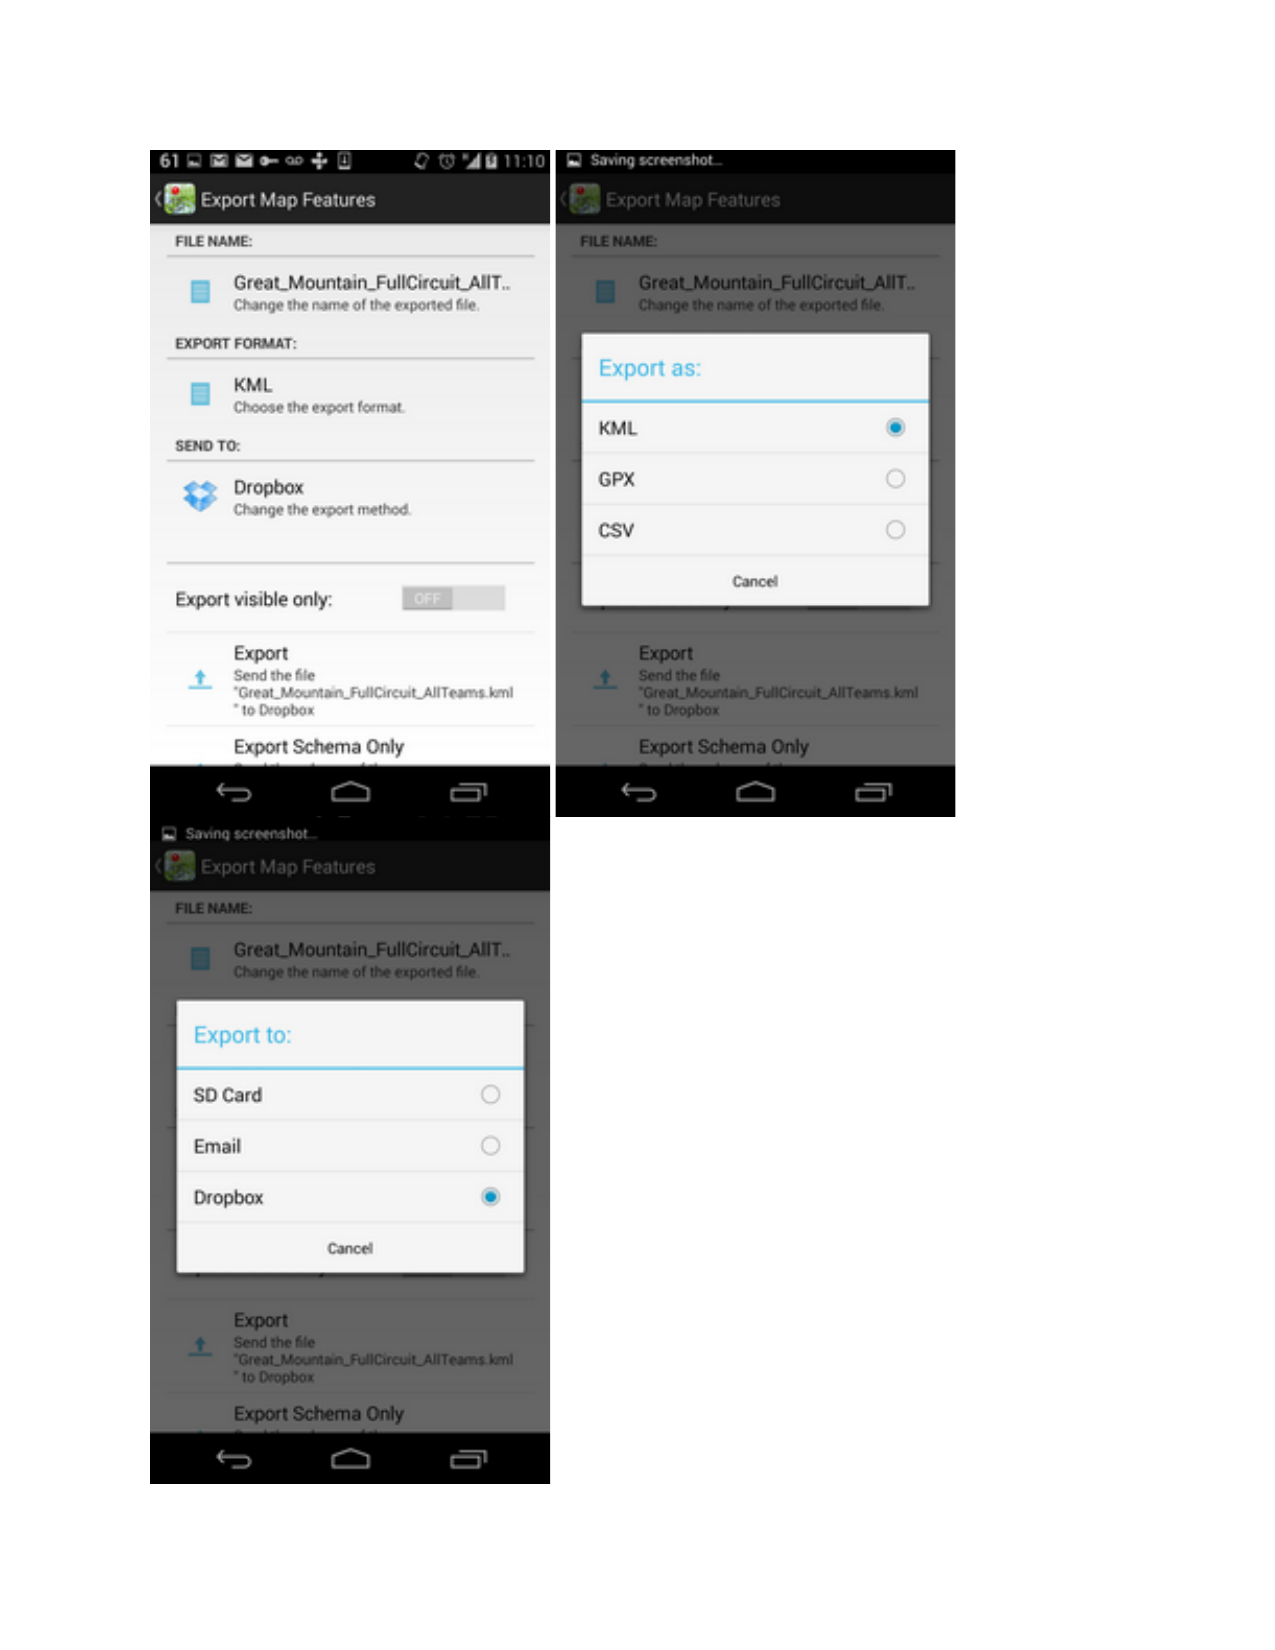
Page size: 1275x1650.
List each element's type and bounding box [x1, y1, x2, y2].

picture [150, 150, 550, 1484]
picture [555, 150, 956, 817]
